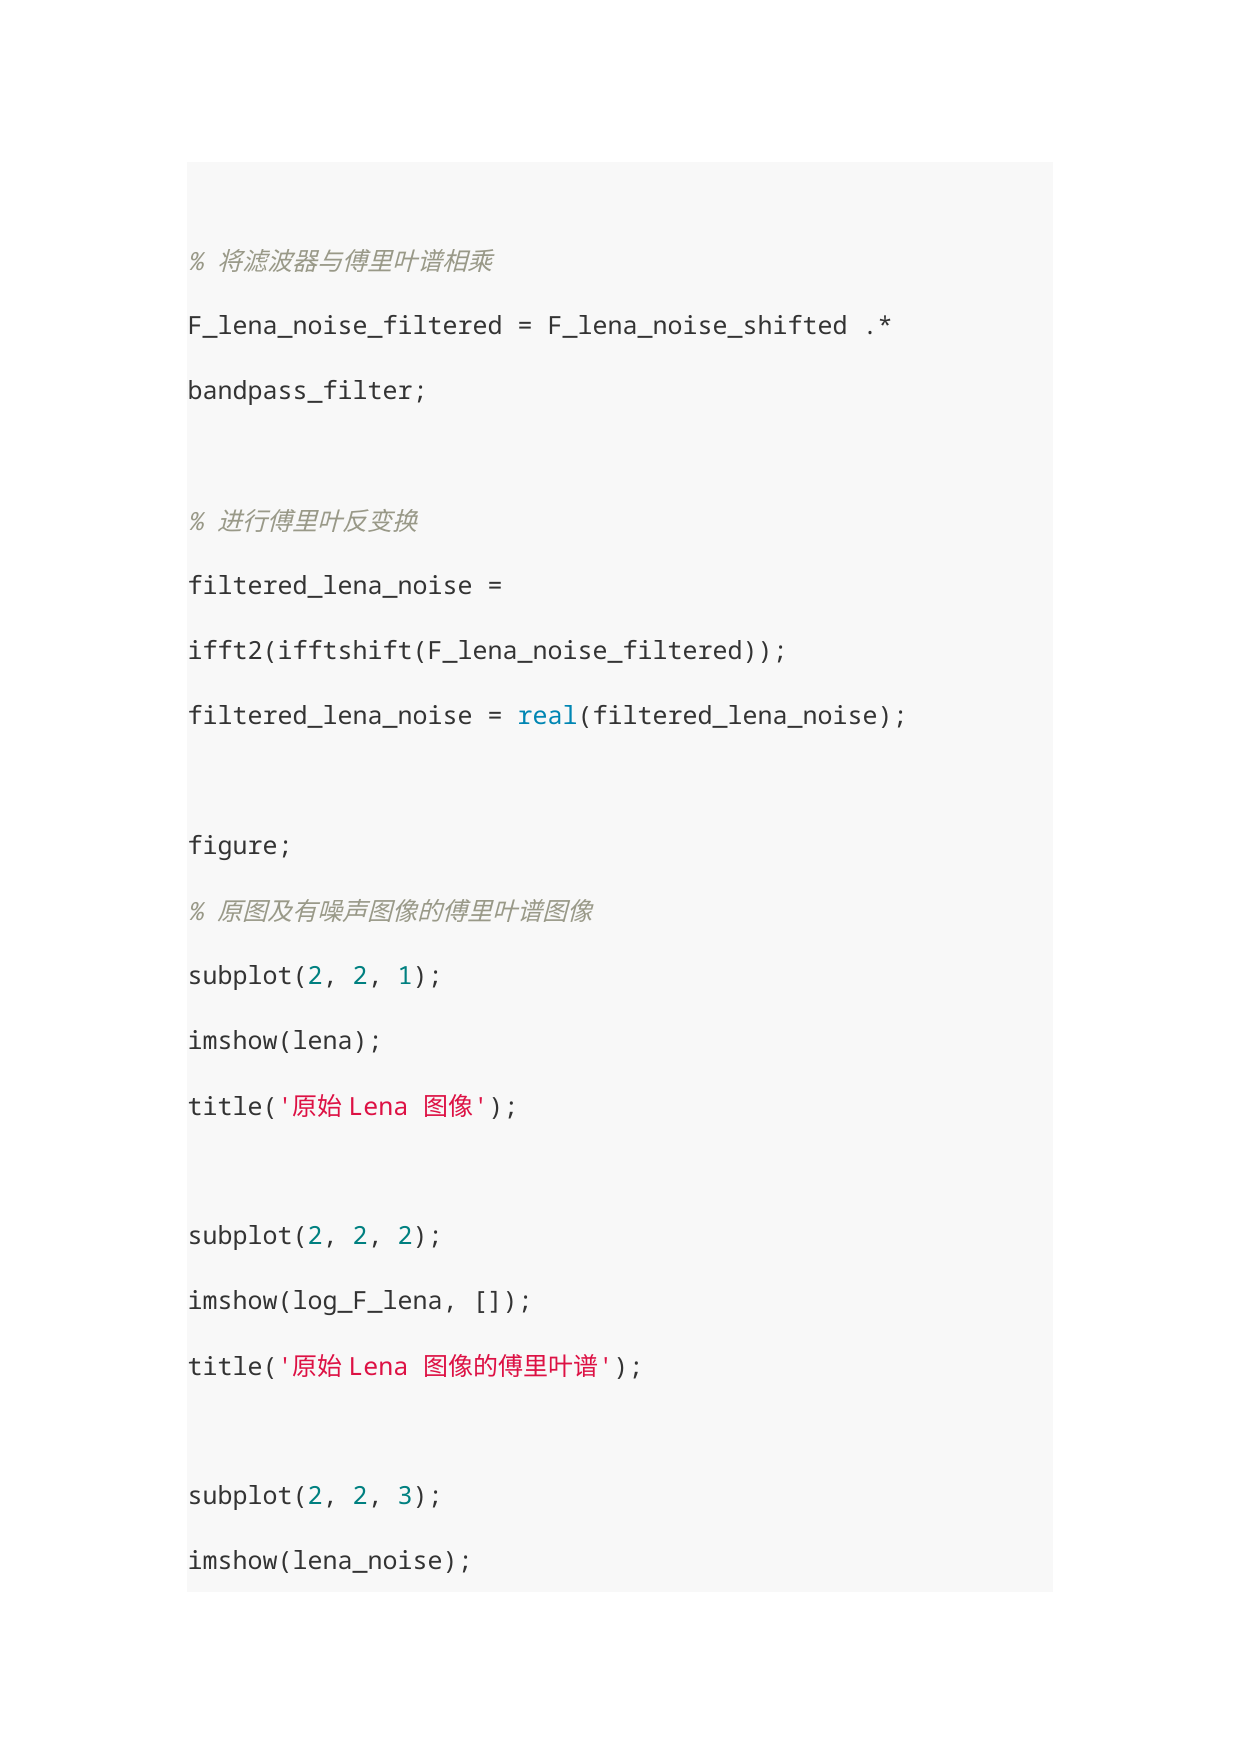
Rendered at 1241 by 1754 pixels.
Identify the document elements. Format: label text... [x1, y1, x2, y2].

text figure; [187, 812, 1053, 877]
text % 进行傅里叶反变换 [187, 487, 1053, 552]
text imshow(log_F_lena, []); [187, 1267, 1053, 1332]
text filtered_lena_noise = real(filtered_lena_noise); [187, 682, 1053, 747]
text filtered_lena_noise = ifft2(ifftshift(F_lena_noise_filtered)); [187, 552, 1053, 682]
text subplot(2, 2, 2); [187, 1202, 1053, 1267]
text imshow(lena_noise); [187, 1527, 1053, 1592]
text % 原图及有噪声图像的傅里叶谱图像 [187, 877, 1053, 942]
text % 将滤波器与傅里叶谱相乘 [187, 227, 1053, 292]
text F_lena_noise_filtered = F_lena_noise_shifted .* bandpass_filter; [187, 292, 1053, 422]
text imshow(lena); [187, 1007, 1053, 1072]
text title('原始 Lena 图像'); [187, 1072, 1053, 1137]
text title('原始 Lena 图像的傅里叶谱'); [187, 1332, 1053, 1397]
text subplot(2, 2, 1); [187, 942, 1053, 1007]
text subplot(2, 2, 3); [187, 1462, 1053, 1527]
